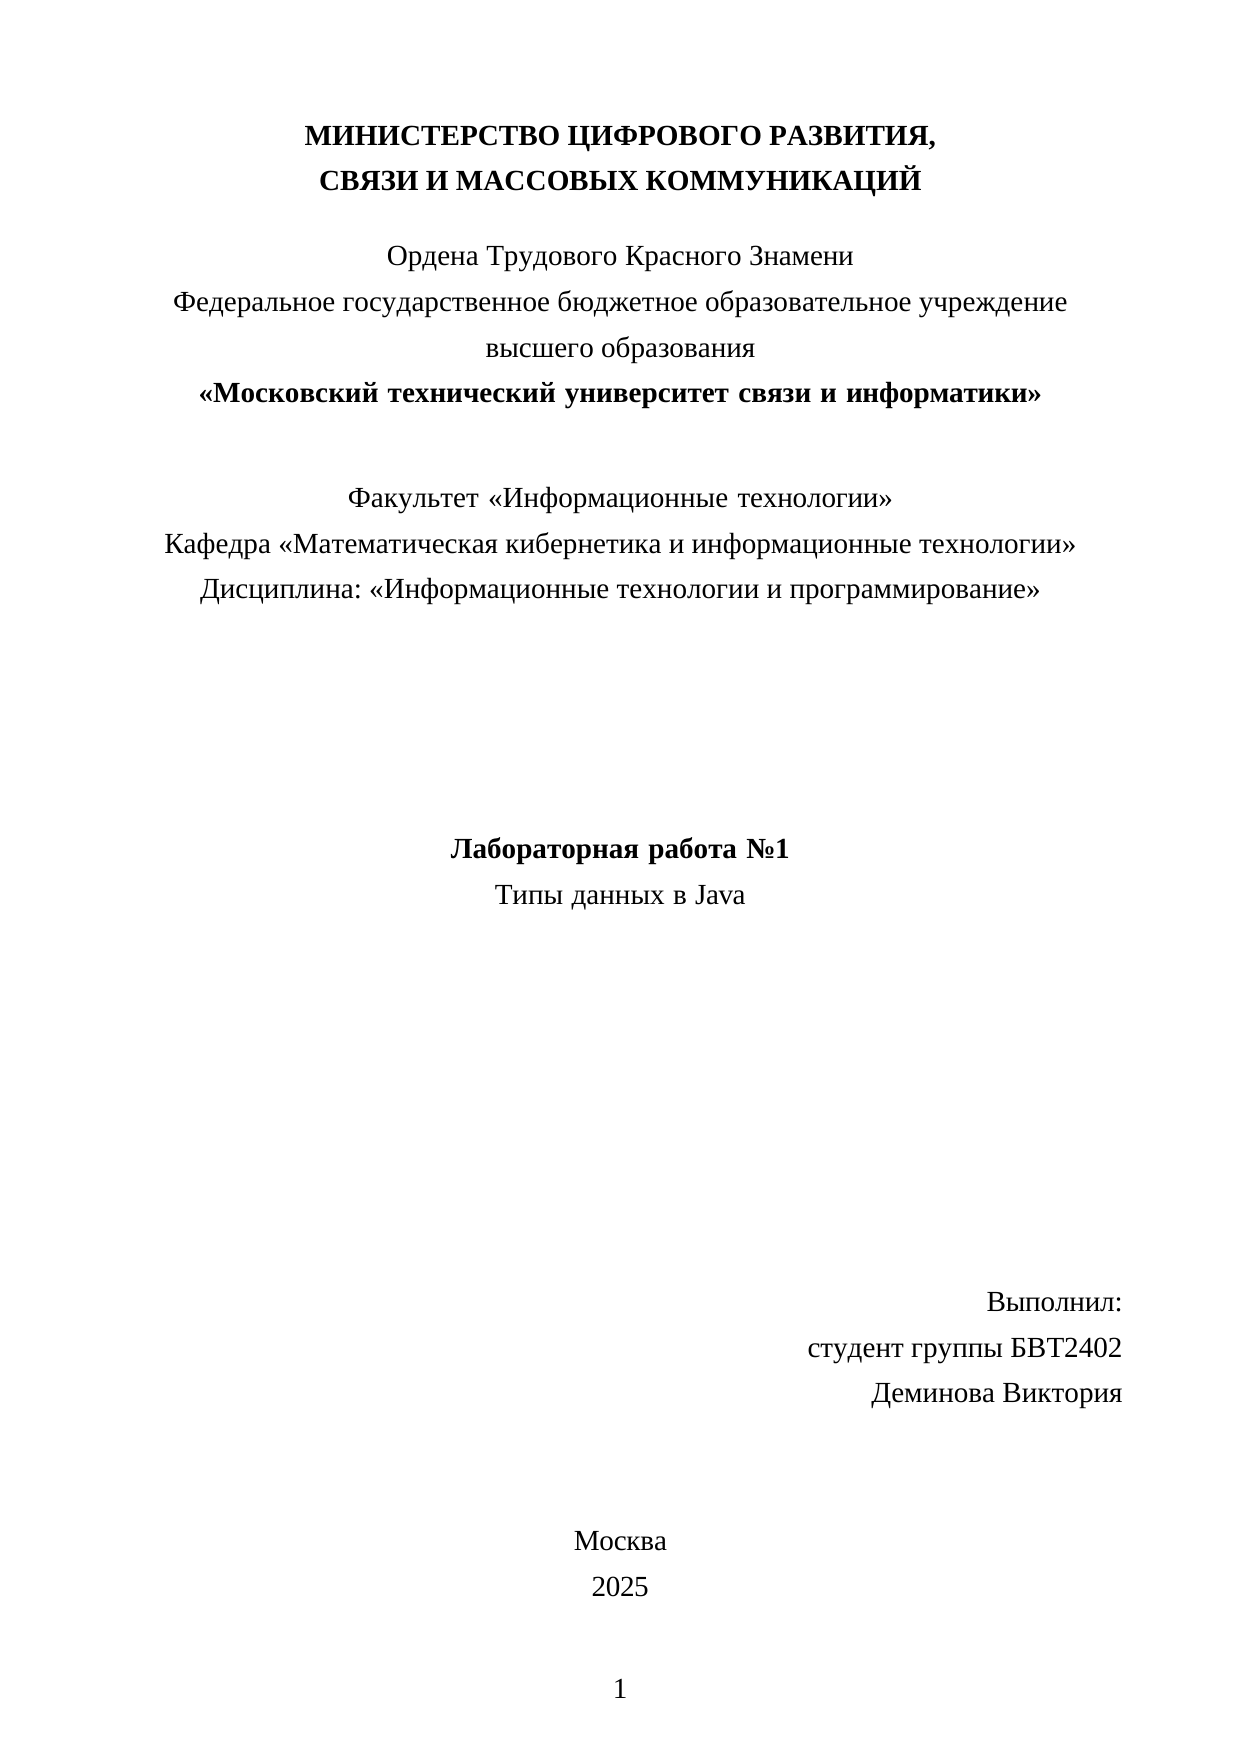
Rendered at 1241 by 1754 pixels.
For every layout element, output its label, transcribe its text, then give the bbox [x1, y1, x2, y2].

subtitle «Московский технический университет связи и информатики» [118, 375, 1122, 409]
text Выполнил: студент группы БВТ2402 Деминова Виктория [802, 1284, 1122, 1409]
subtitle МИНИСТЕРСТВО ЦИФРОВОГО РАЗВИТИЯ, СВЯЗИ И МАССОВЫХ КОММУНИКАЦИЙ [257, 118, 984, 197]
text Москва 2025 [548, 1523, 693, 1602]
subtitle Лабораторная работа №1 [121, 831, 1119, 864]
text Кафедра «Математическая кибернетика и информационные технологии» Дисциплина: «Информационные технологии и программирование» [121, 526, 1119, 605]
text Федеральное государственное бюджетное образовательное учреждение высшего образования [121, 284, 1119, 363]
text Факультет «Информационные технологии» [257, 480, 984, 514]
text Типы данных в Java [257, 877, 984, 910]
text Ордена Трудового Красного Знамени [257, 238, 983, 272]
